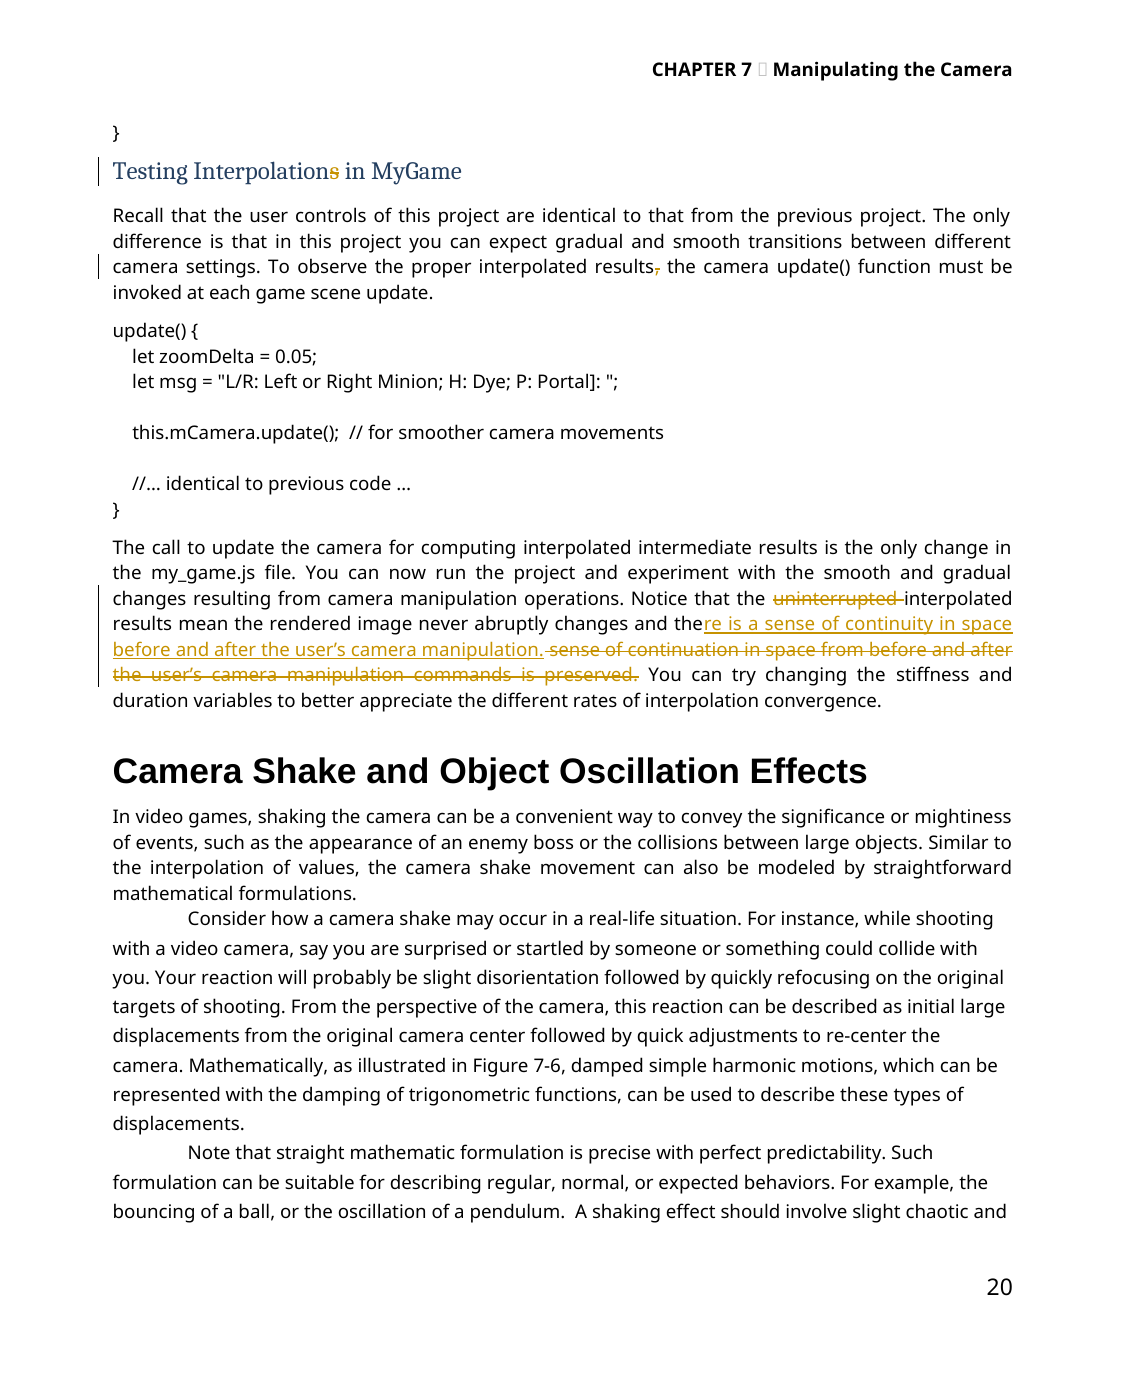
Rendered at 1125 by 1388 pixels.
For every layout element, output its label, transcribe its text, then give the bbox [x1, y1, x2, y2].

text let msg = "L/R: Left or Right Minion; H: Dye; P: Portal]: "; [112, 368, 1012, 394]
text Recall that the user controls of this project are identical to that from the previous project. The only difference is that in this project you can expect gradual and smooth transitions between different camera settings. To observe the proper interpolated results the camera update() function must be invoked at each game scene update. [112, 203, 1012, 305]
text let zoomDelta = 0.05; [112, 343, 1012, 368]
subtitle Camera Shake and Object Oscillation Effects [112, 750, 1012, 791]
text Consider how a camera shake may occur in a real-life situation. For instance, while shooting with a video camera, say you are surprised or startled by someone or something could collide with you. Your reaction will probably be slight disorientation followed by quickly refocusing on the original targets of shooting. From the perspective of the camera, this reaction can be described as initial large displacements from the original camera center followed by quick adjustments to re-center the camera. Mathematically, as illustrated in Figure 7-6, damped simple harmonic motions, which can be represented with the damping of trigonometric functions, can be used to describe these types of displacements. [112, 906, 1012, 1136]
text } [112, 119, 1012, 145]
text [112, 1140, 1012, 1224]
text this.mCamera.update(); // for smoother camera movements [112, 419, 1012, 445]
text update() { [112, 317, 1012, 343]
text //… identical to previous code … [112, 471, 1012, 496]
text The call to update the camera for computing interpolated intermediate results is the only change in the my_game.js file. You can now run the project and experiment with the smooth and gradual changes resulting from camera manipulation operations. Notice that the interpolated results mean the rendered image never abruptly changes and the You can try changing the stiffness and duration variables to better appreciate the different rates of interpolation convergence. [112, 534, 1012, 713]
text } [112, 496, 1012, 522]
subtitle Testing Interpolation in MyGame [112, 157, 1012, 186]
text In video games, shaking the camera can be a convenient way to convey the significance or mightiness of events, such as the appearance of an enemy boss or the collisions between large objects. Similar to the interpolation of values, the camera shake movement can also be modeled by straightforward mathematical formulations. [112, 803, 1012, 906]
